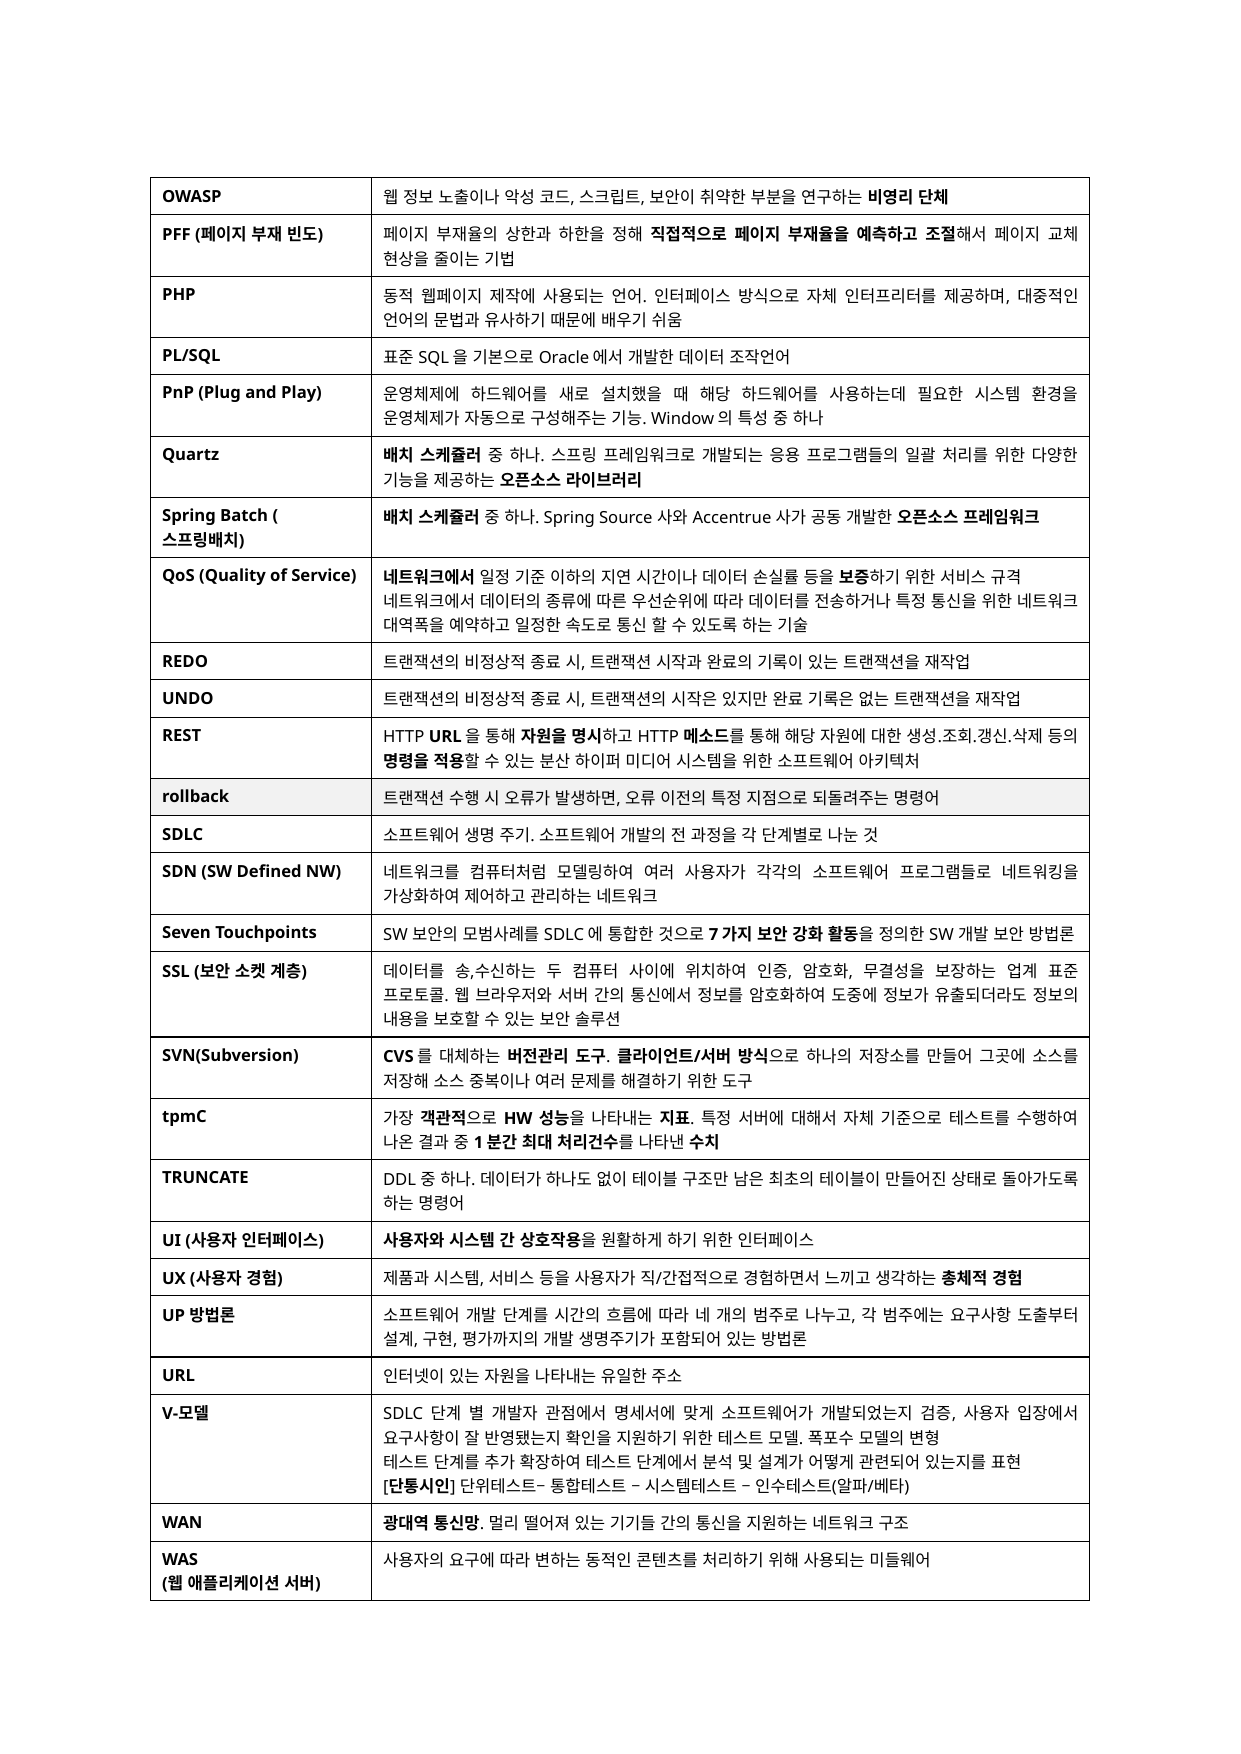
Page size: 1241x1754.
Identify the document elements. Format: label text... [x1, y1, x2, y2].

table_cell UI (사용자 인터페이스) [151, 1222, 371, 1258]
table_cell UP 방법론 [151, 1296, 371, 1356]
table_cell UX (사용자 경험) [151, 1259, 371, 1295]
table_cell 페이지 부재율의 상한과 하한을 정해 직접적으로 페이지 부재율을 예측하고 조절해서 페이지 교체 현상을 줄이는 기법 [372, 215, 1089, 276]
table_cell WAS (웹 애플리케이션 서버) [151, 1542, 371, 1600]
table_cell SVN(Subversion) [151, 1038, 371, 1098]
table_cell Spring Batch (스프링배치) [151, 498, 371, 557]
table_cell 제품과 시스템, 서비스 등을 사용자가 직/간접적으로 경험하면서 느끼고 생각하는 총체적 경험 [372, 1259, 1089, 1295]
table_cell 배치 스케쥴러 중 하나. 스프링 프레임워크로 개발되는 응용 프로그램들의 일괄 처리를 위한 다양한 기능을 제공하는 오픈소스 라이브러리 [372, 437, 1089, 497]
table_cell 소프트웨어 개발 단계를 시간의 흐름에 따라 네 개의 범주로 나누고, 각 범주에는 요구사항 도출부터 설계, 구현, 평가까지의 개발 생명주기가 포함되어 있는 방법론 [372, 1296, 1089, 1356]
table_cell 소프트웨어 생명 주기. 소프트웨어 개발의 전 과정을 각 단계별로 나눈 것 [372, 816, 1089, 852]
table_cell SSL (보안 소켓 계층) [151, 952, 371, 1036]
table_cell tpmC [151, 1099, 371, 1159]
table_cell PL/SQL [151, 338, 371, 374]
table_cell HTTP URL을 통해 자원을 명시하고 HTTP 메소드를 통해 해당 자원에 대한 생성.조회.갱신.삭제 등의 명령을 적용할 수 있는 분산 하이퍼 미디어 시스템을 위한 소프트웨어 아키텍처 [372, 718, 1089, 778]
table_cell Quartz [151, 437, 371, 497]
table_cell rollback [151, 779, 371, 815]
table_cell WAN [151, 1504, 371, 1541]
table_cell DDL 중 하나. 데이터가 하나도 없이 테이블 구조만 남은 최초의 테이블이 만들어진 상태로 돌아가도록 하는 명령어 [372, 1160, 1089, 1221]
table_cell URL [151, 1358, 371, 1393]
table_cell Seven Touchpoints [151, 915, 371, 951]
table_cell QoS (Quality of Service) [151, 558, 371, 642]
table_cell PnP (Plug and Play) [151, 375, 371, 436]
table_cell 트랜잭션의 비정상적 종료 시, 트랜잭션의 시작은 있지만 완료 기록은 없는 트랜잭션을 재작업 [372, 680, 1089, 717]
table_cell 네트워크에서 일정 기준 이하의 지연 시간이나 데이터 손실률 등을 보증하기 위한 서비스 규격 네트워크에서 데이터의 종류에 따른 우선순위에 따라 데이터를 전송하거나 특정 통신을 위한 네트워크 대역폭을 예약하고 일정한 속도로 통신 할 수 있도록 하는 기술 [372, 558, 1089, 642]
table_cell REST [151, 718, 371, 778]
table_cell OWASP [151, 178, 371, 214]
table_cell 네트워크를 컴퓨터처럼 모델링하여 여러 사용자가 각각의 소프트웨어 프로그램들로 네트워킹을 가상화하여 제어하고 관리하는 네트워크 [372, 853, 1089, 913]
table_cell REDO [151, 643, 371, 679]
table_cell 배치 스케쥴러 중 하나. Spring Source 사와 Accentrue 사가 공동 개발한 오픈소스 프레임워크 [372, 498, 1089, 557]
table_cell UNDO [151, 680, 371, 717]
table_cell SW 보안의 모범사례를 SDLC에 통합한 것으로 7가지 보안 강화 활동을 정의한 SW 개발 보안 방법론 [372, 915, 1089, 951]
table_cell 운영체제에 하드웨어를 새로 설치했을 때 해당 하드웨어를 사용하는데 필요한 시스템 환경을 운영체제가 자동으로 구성해주는 기능. Window의 특성 중 하나 [372, 375, 1089, 436]
table_cell CVS를 대체하는 버전관리 도구. 클라이언트/서버 방식으로 하나의 저장소를 만들어 그곳에 소스를 저장해 소스 중복이나 여러 문제를 해결하기 위한 도구 [372, 1038, 1089, 1098]
table_cell 사용자와 시스템 간 상호작용을 원활하게 하기 위한 인터페이스 [372, 1222, 1089, 1258]
table_cell SDLC 단계 별 개발자 관점에서 명세서에 맞게 소프트웨어가 개발되었는지 검증, 사용자 입장에서 요구사항이 잘 반영됐는지 확인을 지원하기 위한 테스트 모델. 폭포수 모델의 변형 테스트 단계를 추가 확장하여 테스트 단계에서 분석 및 설계가 어떻게 관련되어 있는지를 표현 [단통시인] 단위테스트– 통합테스트 – 시스템테스트 – 인수테스트(알파/베타) [372, 1395, 1089, 1503]
table_cell TRUNCATE [151, 1160, 371, 1221]
table_cell PHP [151, 277, 371, 337]
table_cell SDLC [151, 816, 371, 852]
table_cell 데이터를 송,수신하는 두 컴퓨터 사이에 위치하여 인증, 암호화, 무결성을 보장하는 업계 표준 프로토콜. 웹 브라우저와 서버 간의 통신에서 정보를 암호화하여 도중에 정보가 유출되더라도 정보의 내용을 보호할 수 있는 보안 솔루션 [372, 952, 1089, 1036]
table_cell V-모델 [151, 1395, 371, 1503]
table_cell 사용자의 요구에 따라 변하는 동적인 콘텐츠를 처리하기 위해 사용되는 미들웨어 [372, 1542, 1089, 1600]
table_cell 트랜잭션 수행 시 오류가 발생하면, 오류 이전의 특정 지점으로 되돌려주는 명령어 [372, 779, 1089, 815]
table_cell 표준 SQL을 기본으로 Oracle에서 개발한 데이터 조작언어 [372, 338, 1089, 374]
table_cell PFF (페이지 부재 빈도) [151, 215, 371, 276]
table_cell 광대역 통신망. 멀리 떨어져 있는 기기들 간의 통신을 지원하는 네트워크 구조 [372, 1504, 1089, 1541]
table_cell 동적 웹페이지 제작에 사용되는 언어. 인터페이스 방식으로 자체 인터프리터를 제공하며, 대중적인 언어의 문법과 유사하기 때문에 배우기 쉬움 [372, 277, 1089, 337]
table_cell 가장 객관적으로 HW 성능을 나타내는 지표. 특정 서버에 대해서 자체 기준으로 테스트를 수행하여 나온 결과 중 1분간 최대 처리건수를 나타낸 수치 [372, 1099, 1089, 1159]
table_cell SDN (SW Defined NW) [151, 853, 371, 913]
table_cell 트랜잭션의 비정상적 종료 시, 트랜잭션 시작과 완료의 기록이 있는 트랜잭션을 재작업 [372, 643, 1089, 679]
table_cell 인터넷이 있는 자원을 나타내는 유일한 주소 [372, 1358, 1089, 1393]
table_cell 웹 정보 노출이나 악성 코드, 스크립트, 보안이 취약한 부분을 연구하는 비영리 단체 [372, 178, 1089, 214]
